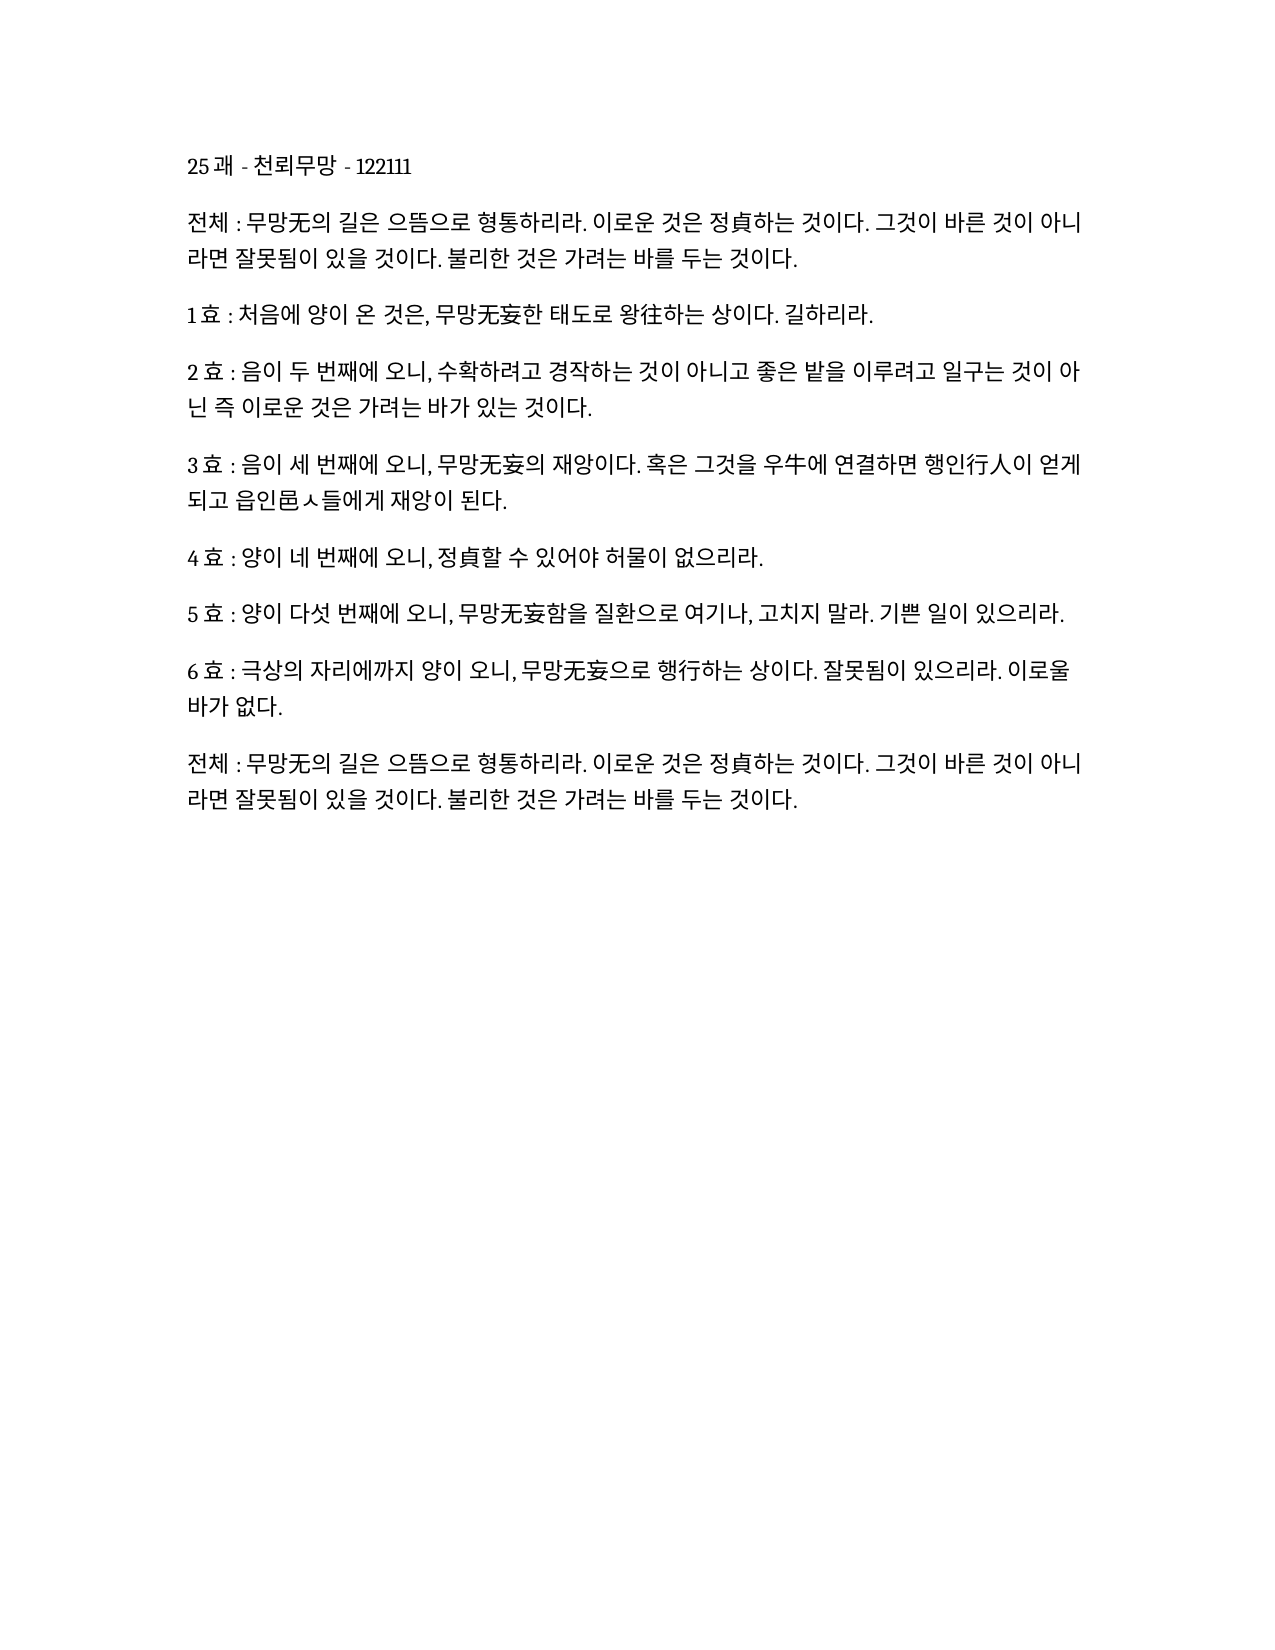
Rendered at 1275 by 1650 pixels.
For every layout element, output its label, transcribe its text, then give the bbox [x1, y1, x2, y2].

text 4효 : 양이 네 번째에 오니, 정貞할 수 있어야 허물이 없으리라. [187, 542, 1087, 573]
text 2효 : 음이 두 번째에 오니, 수확하려고 경작하는 것이 아니고 좋은 밭을 이루려고 일구는 것이 아닌 즉 이로운 것은 가려는 바가 있는 것이다. [187, 356, 1087, 423]
text 25괘 - 천뢰무망 - 122111 [187, 150, 1087, 181]
text 1효 : 처음에 양이 온 것은, 무망无妄한 태도로 왕往하는 상이다. 길하리라. [187, 299, 1087, 331]
text 전체 : 무망无의 길은 으뜸으로 형통하리라. 이로운 것은 정貞하는 것이다. 그것이 바른 것이 아니라면 잘못됨이 있을 것이다. 불리한 것은 가려는 바를 두는 것이다. [187, 207, 1087, 274]
text 6효 : 극상의 자리에까지 양이 오니, 무망无妄으로 행行하는 상이다. 잘못됨이 있으리라. 이로울 바가 없다. [187, 655, 1087, 722]
text 5효 : 양이 다섯 번째에 오니, 무망无妄함을 질환으로 여기나, 고치지 말라. 기쁜 일이 있으리라. [187, 598, 1087, 630]
text 3효 : 음이 세 번째에 오니, 무망无妄의 재앙이다. 혹은 그것을 우牛에 연결하면 행인行人이 얻게 되고 읍인邑ㅅ들에게 재앙이 된다. [187, 449, 1087, 516]
text 전체 : 무망无의 길은 으뜸으로 형통하리라. 이로운 것은 정貞하는 것이다. 그것이 바른 것이 아니라면 잘못됨이 있을 것이다. 불리한 것은 가려는 바를 두는 것이다. [187, 748, 1087, 815]
